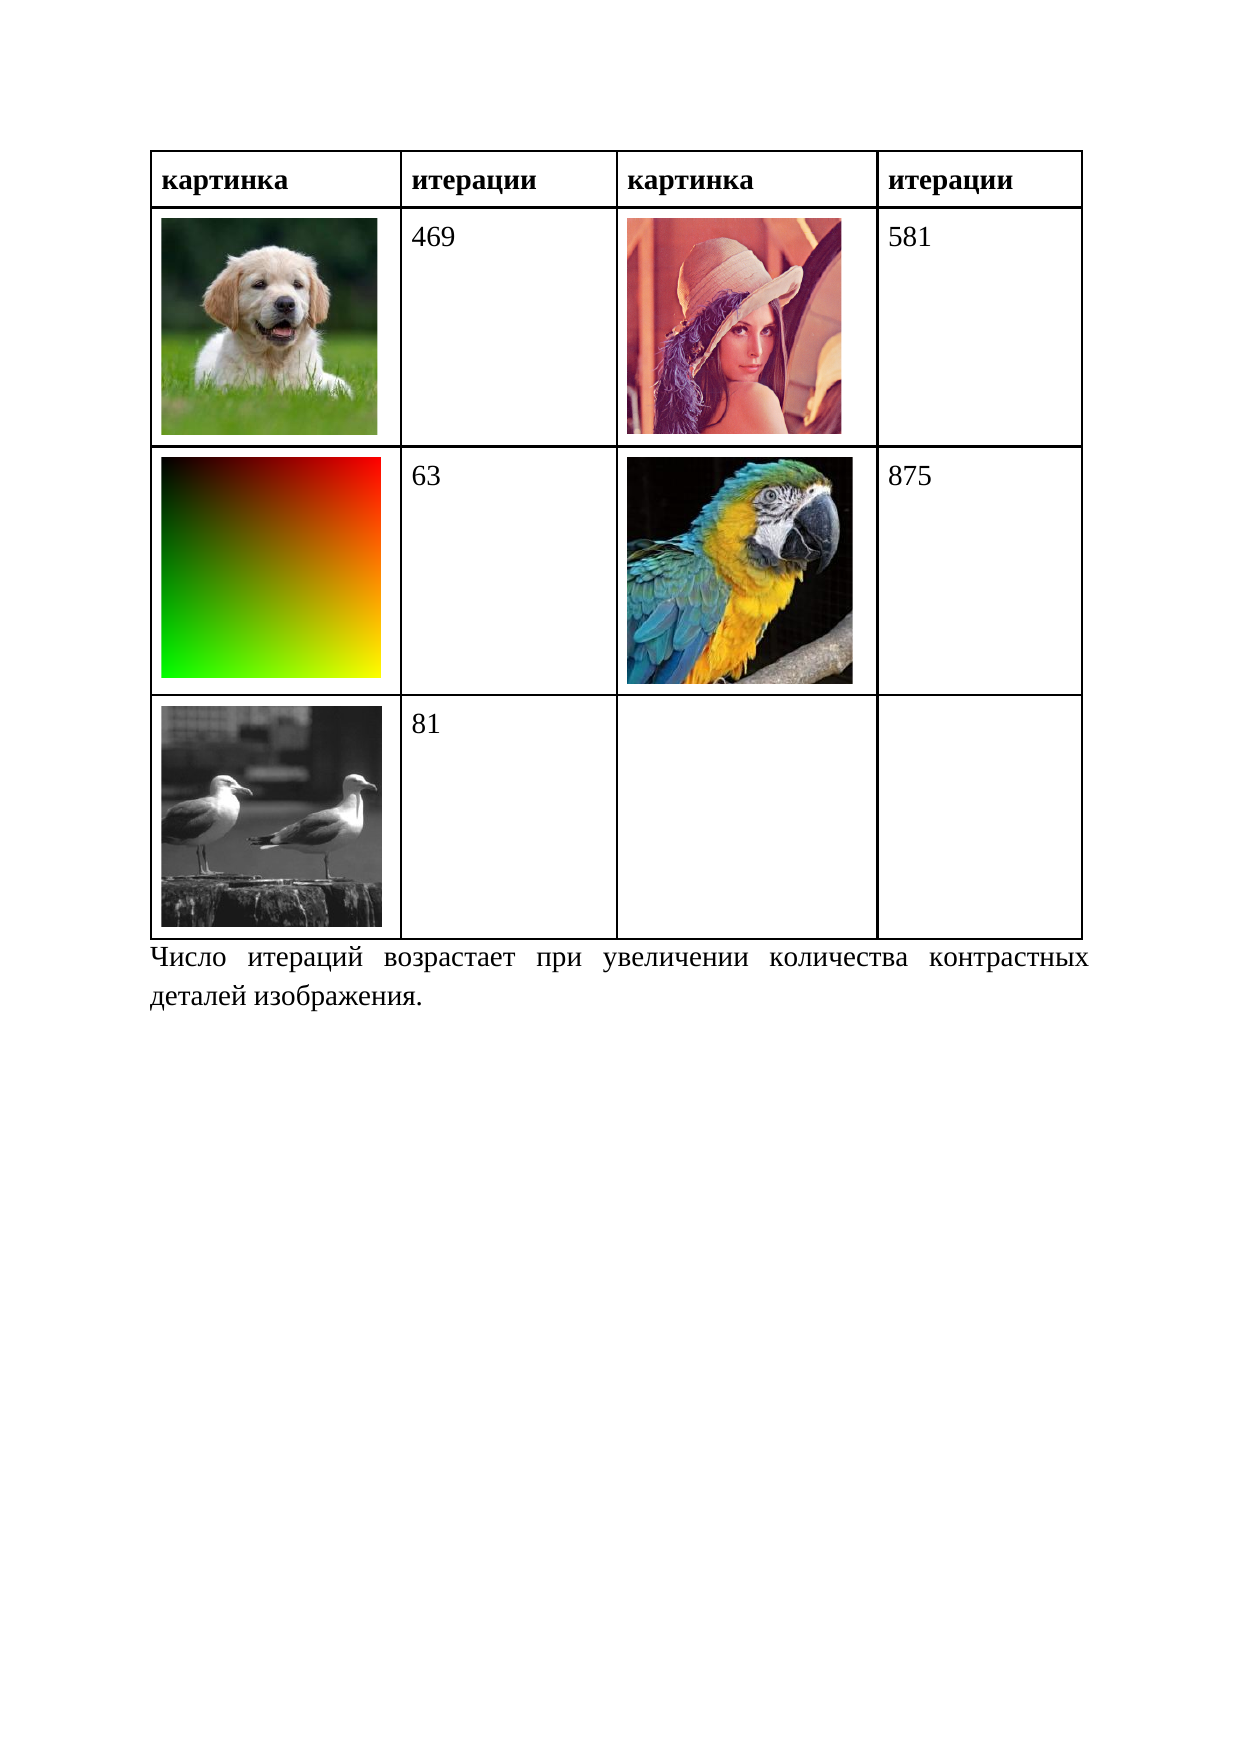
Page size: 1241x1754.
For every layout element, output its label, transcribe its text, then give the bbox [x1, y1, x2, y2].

table_cell [618, 696, 876, 937]
table_header картинка [618, 152, 876, 206]
table_header итерации [402, 152, 616, 206]
table_cell 81 [402, 696, 616, 937]
table_cell [618, 448, 876, 694]
table_header картинка [152, 152, 400, 206]
table_cell 875 [879, 448, 1081, 694]
table_cell [152, 209, 400, 445]
table_cell 581 [879, 209, 1081, 445]
picture [161, 706, 382, 927]
picture [627, 218, 842, 434]
picture [161, 218, 378, 435]
picture [627, 457, 853, 684]
picture [161, 457, 381, 678]
text Число итераций возрастает при увеличении количества контрастных деталей изображения. [150, 939, 1090, 1012]
table_cell [152, 448, 400, 694]
table_header итерации [879, 152, 1081, 206]
table_cell [152, 696, 400, 937]
table_cell [618, 209, 876, 445]
table_cell 469 [402, 209, 616, 445]
table_cell 63 [402, 448, 616, 694]
table_cell [879, 696, 1081, 937]
